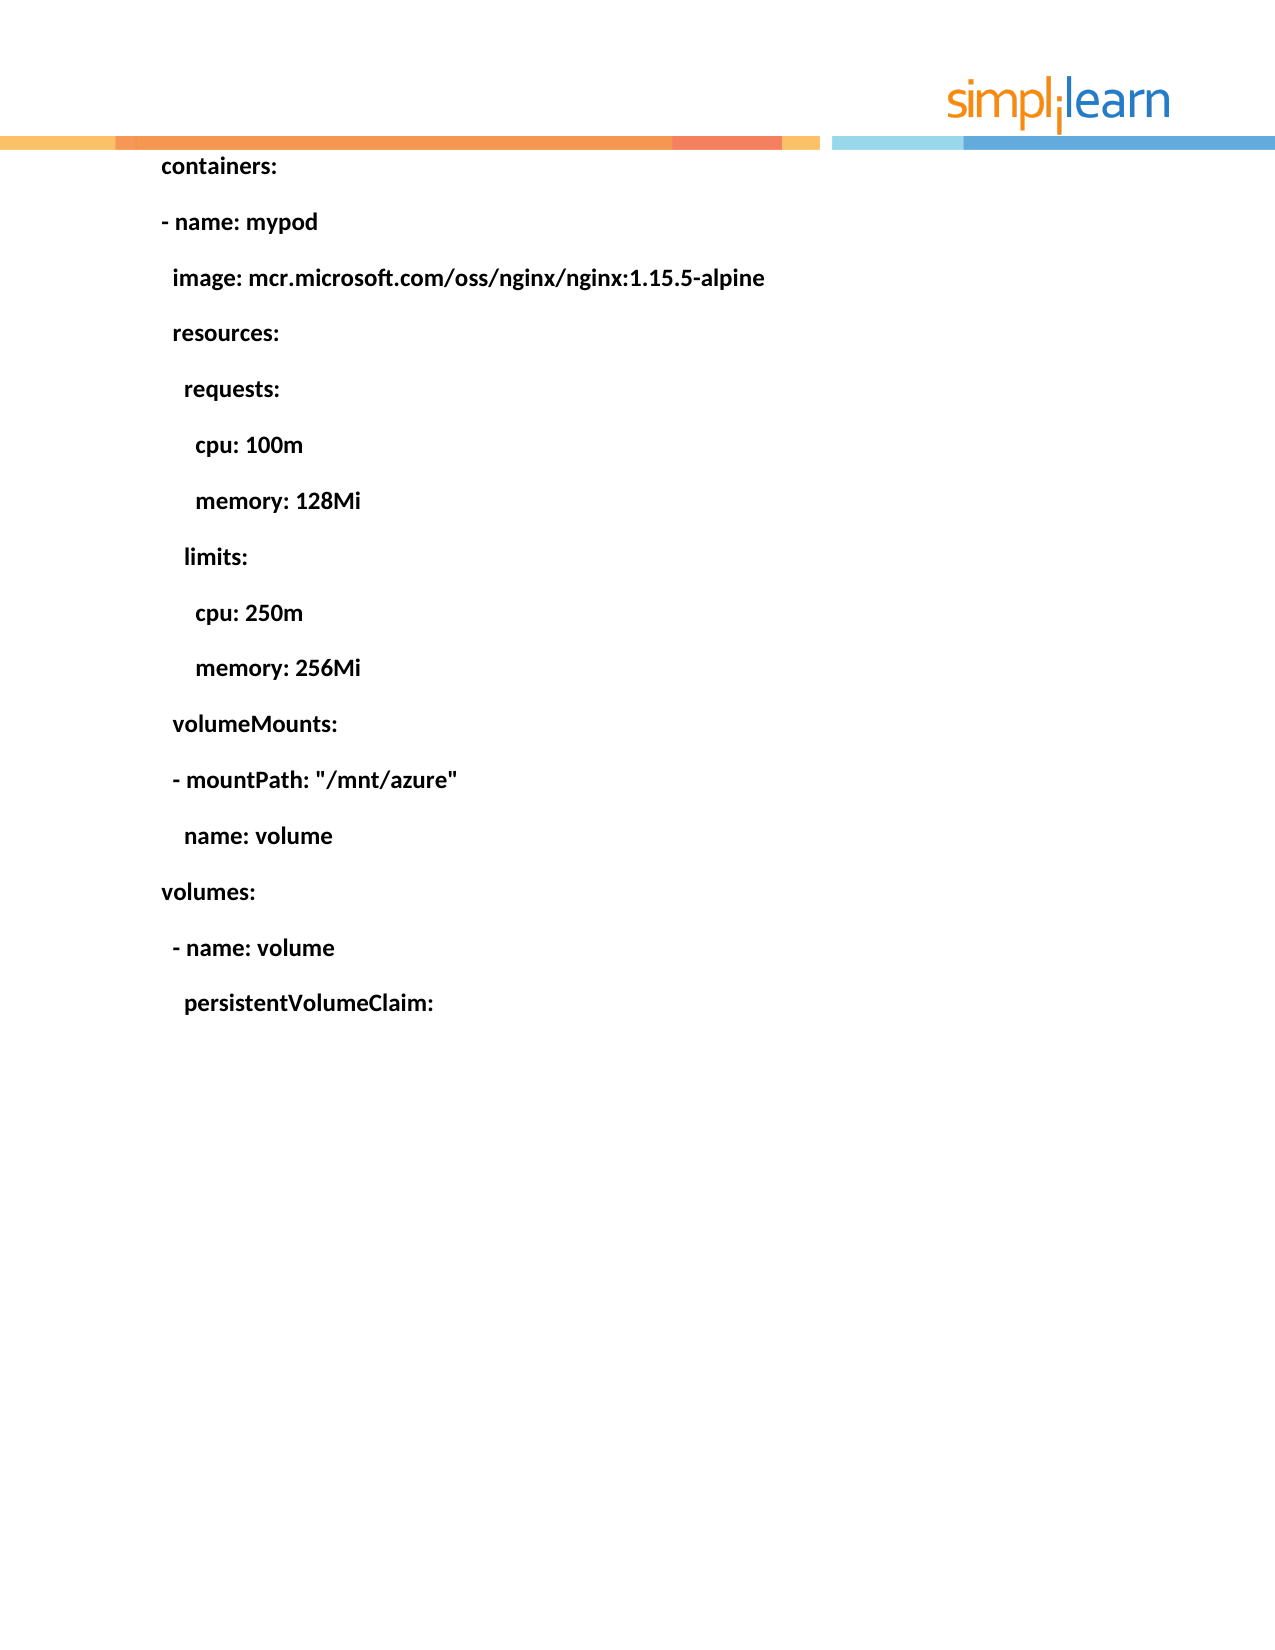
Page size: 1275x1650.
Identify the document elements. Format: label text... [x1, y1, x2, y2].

text cpu: 100m [150, 429, 1125, 460]
text cpu: 250m [150, 597, 1125, 627]
text name: volume [150, 820, 1125, 851]
text image: mcr.microsoft.com/oss/nginx/nginx:1.15.5-alpine [150, 262, 1125, 292]
text - name: volume [150, 932, 1125, 962]
text containers: [150, 150, 1125, 181]
text - name: mypod [150, 206, 1125, 236]
text requests: [150, 373, 1125, 404]
text memory: 128Mi [150, 485, 1125, 516]
text persistentVolumeClaim: [150, 987, 1125, 1018]
text volumeMounts: [150, 708, 1125, 739]
text limits: [150, 541, 1125, 571]
picture [0, 76, 1275, 150]
text volumes: [150, 876, 1125, 906]
text memory: 256Mi [150, 652, 1125, 683]
text - mountPath: "/mnt/azure" [150, 764, 1125, 795]
text resources: [150, 317, 1125, 348]
